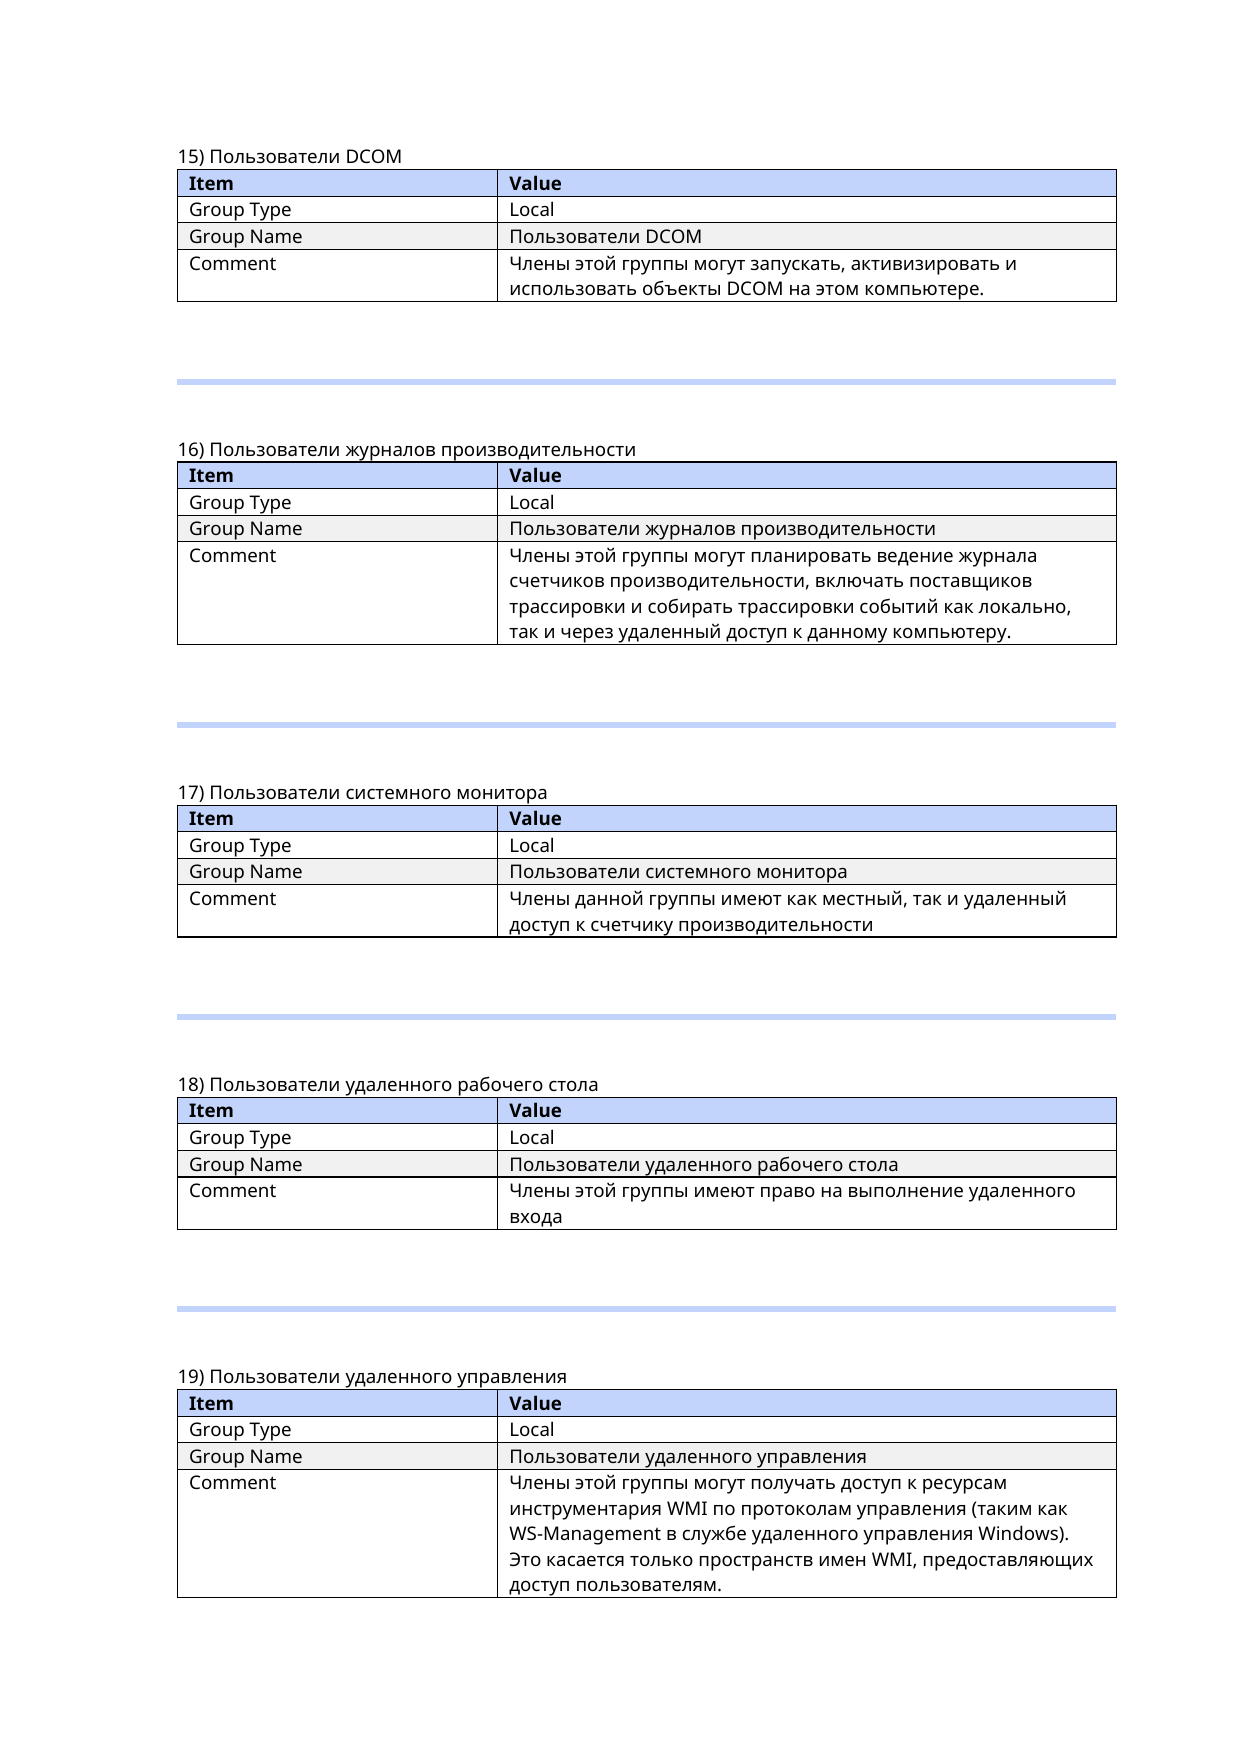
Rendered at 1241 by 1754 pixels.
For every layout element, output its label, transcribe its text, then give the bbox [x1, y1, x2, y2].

table_cell Group Type [178, 489, 497, 514]
table_cell Group Name [178, 1151, 497, 1176]
table_header Item [178, 463, 497, 488]
table_cell Пользователи удаленного рабочего стола [498, 1151, 1116, 1176]
table_cell Comment [178, 1178, 497, 1228]
table_cell Comment [178, 1470, 497, 1597]
table_cell Члены этой группы могут запускать, активизировать и использовать объекты DCOM на этом компьютере. [498, 250, 1116, 301]
table_cell Пользователи журналов производительности [498, 516, 1116, 541]
text 17) Пользователи системного монитора [177, 779, 1152, 804]
text 18) Пользователи удаленного рабочего стола [177, 1071, 1152, 1097]
table_cell Group Name [178, 516, 497, 541]
text 19) Пользователи удаленного управления [177, 1363, 1152, 1389]
table_cell Local [498, 1417, 1116, 1442]
table_cell Group Name [178, 859, 497, 884]
table_header Value [498, 170, 1116, 196]
table_cell Local [498, 1124, 1116, 1150]
table_cell Local [498, 489, 1116, 514]
table_cell Comment [178, 250, 497, 301]
table_header Item [178, 806, 497, 831]
table_cell Члены этой группы могут планировать ведение журнала счетчиков производительности, включать поставщиков трассировки и собирать трассировки событий как локально, так и через удаленный доступ к данному компьютеру. [498, 542, 1116, 644]
table_cell Пользователи системного монитора [498, 859, 1116, 884]
table_header [177, 1014, 1116, 1020]
table_cell Comment [178, 885, 497, 936]
table_header [177, 379, 1116, 385]
table_cell Члены этой группы имеют право на выполнение удаленного входа [498, 1178, 1116, 1228]
table_header Item [178, 1098, 497, 1123]
table_cell Comment [178, 542, 497, 644]
table_header [177, 1306, 1116, 1312]
table_header Item [178, 1390, 497, 1416]
table_cell Group Type [178, 832, 497, 858]
table_cell Члены данной группы имеют как местный, так и удаленный доступ к счетчику производительности [498, 885, 1116, 936]
table_header Value [498, 463, 1116, 488]
table_cell Члены этой группы могут получать доступ к ресурсам инструментария WMI по протоколам управления (таким как WS-Management в службе удаленного управления Windows). Это касается только пространств имен WMI, предоставляющих доступ пользователям. [498, 1470, 1116, 1597]
table_cell Group Type [178, 1417, 497, 1442]
table_cell Пользователи удаленного управления [498, 1443, 1116, 1469]
text 16) Пользователи журналов производительности [177, 436, 1152, 461]
table_header Item [178, 170, 497, 196]
table_header Value [498, 1098, 1116, 1123]
table_cell Group Name [178, 223, 497, 249]
table_cell Group Name [178, 1443, 497, 1469]
table_cell Local [498, 197, 1116, 222]
table_cell Group Type [178, 197, 497, 222]
table_cell Group Type [178, 1124, 497, 1150]
table_header [177, 722, 1116, 728]
table_cell Пользователи DCOM [498, 223, 1116, 249]
table_cell Local [498, 832, 1116, 858]
table_header Value [498, 806, 1116, 831]
text 15) Пользователи DCOM [177, 144, 1152, 169]
table_header Value [498, 1390, 1116, 1416]
